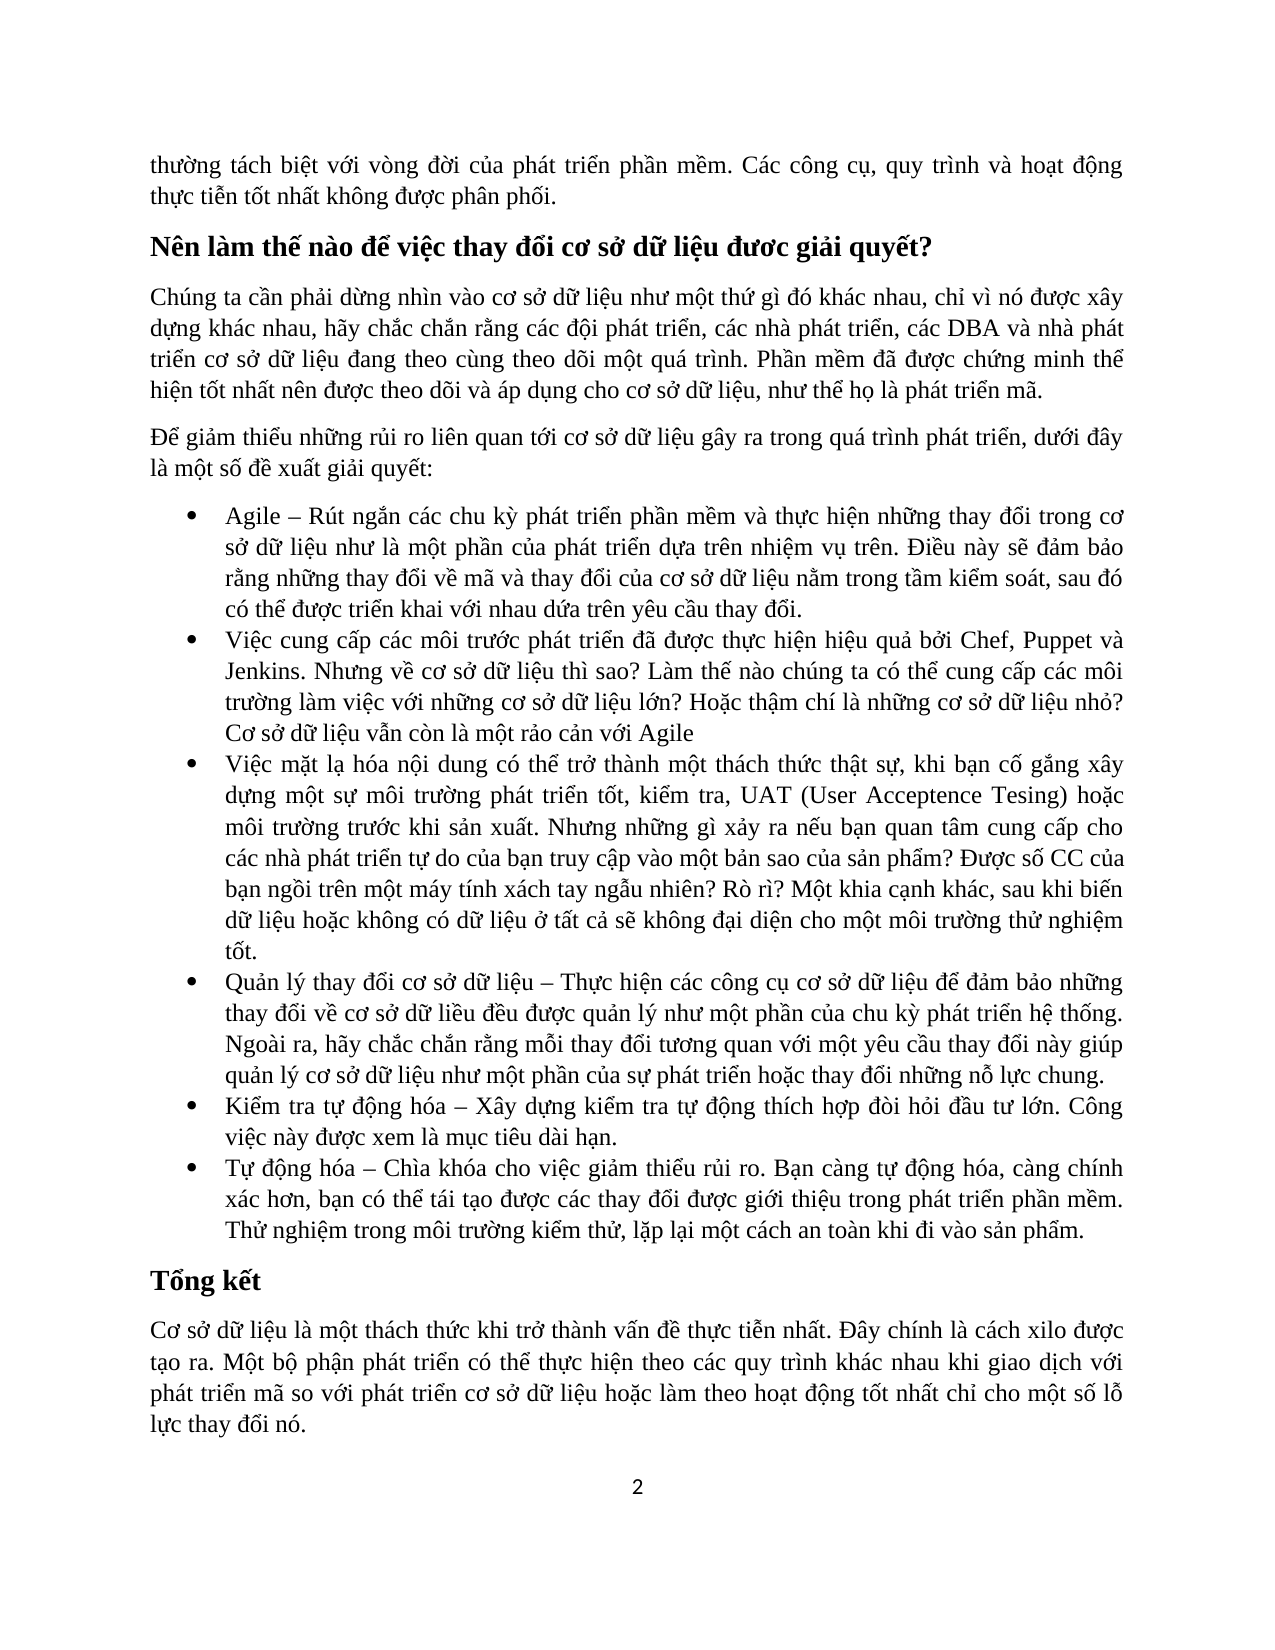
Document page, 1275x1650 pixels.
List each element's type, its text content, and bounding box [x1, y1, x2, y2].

list Việc cung cấp các môi trước phát triển đã được thực hiện hiệu quả bởi Chef, Puppet và Jenkins. Nhưng về cơ sở dữ liệu thì sao? Làm thế nào chúng ta có thể cung cấp các môi trường làm việc với những cơ sở dữ liệu lớn? Hoặc thậm chí là những cơ sở dữ liệu nhỏ? Cơ sở dữ liệu vẫn còn là một rảo cản với Agile [187, 625, 1125, 747]
text Chúng ta cần phải dừng nhìn vào cơ sở dữ liệu như một thứ gì đó khác nhau, chỉ vì nó được xây dựng khác nhau, hãy chắc chắn rằng các đội phát triển, các nhà phát triển, các DBA và nhà phát triển cơ sở dữ liệu đang theo cùng theo dõi một quá trình. Phần mềm đã được chứng minh thể hiện tốt nhất nên được theo dõi và áp dụng cho cơ sở dữ liệu, như thể họ là phát triển mã. [150, 282, 1125, 403]
subtitle Tổng kết [150, 1263, 1125, 1296]
list Kiểm tra tự động hóa – Xây dựng kiểm tra tự động thích hợp đòi hỏi đầu tư lớn. Công việc này được xem là mục tiêu dài hạn. [187, 1091, 1125, 1151]
text Cơ sở dữ liệu là một thách thức khi trở thành vấn đề thực tiễn nhất. Đây chính là cách xilo được tạo ra. Một bộ phận phát triển có thể thực hiện theo các quy trình khác nhau khi giao dịch với phát triển mã so với phát triển cơ sở dữ liệu hoặc làm theo hoạt động tốt nhất chỉ cho một số lỗ lực thay đổi nó. [150, 1316, 1125, 1437]
list Agile – Rút ngắn các chu kỳ phát triển phần mềm và thực hiện những thay đổi trong cơ sở dữ liệu như là một phần của phát triển dựa trên nhiệm vụ trên. Điều này sẽ đảm bảo rằng những thay đổi về mã và thay đổi của cơ sở dữ liệu nằm trong tầm kiểm soát, sau đó có thể được triển khai với nhau dứa trên yêu cầu thay đổi. [187, 501, 1125, 623]
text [150, 150, 1125, 210]
list Việc mặt lạ hóa nội dung có thể trở thành một thách thức thật sự, khi bạn cố gắng xây dựng một sự môi trường phát triển tốt, kiểm tra, UAT (User Acceptence Tesing) hoặc môi trường trước khi sản xuất. Nhưng những gì xảy ra nếu bạn quan tâm cung cấp cho các nhà phát triển tự do của bạn truy cập vào một bản sao của sản phẩm? Được số CC của bạn ngồi trên một máy tính xách tay ngẫu nhiên? Rò rì? Một khia cạnh khác, sau khi biến dữ liệu hoặc không có dữ liệu ở tất cả sẽ không đại diện cho một môi trường thử nghiệm tốt. [187, 749, 1125, 964]
list Tự động hóa – Chìa khóa cho việc giảm thiểu rủi ro. Bạn càng tự động hóa, càng chính xác hơn, bạn có thể tái tạo được các thay đổi được giới thiệu trong phát triển phần mềm. Thử nghiệm trong môi trường kiểm thử, lặp lại một cách an toàn khi đi vào sản phẩm. [187, 1153, 1125, 1244]
text Để giảm thiểu những rủi ro liên quan tới cơ sở dữ liệu gây ra trong quá trình phát triển, dưới đây là một số đề xuất giải quyết: [150, 422, 1125, 482]
list Quản lý thay đổi cơ sở dữ liệu – Thực hiện các công cụ cơ sở dữ liệu để đảm bảo những thay đổi về cơ sở dữ liều đều được quản lý như một phần của chu kỳ phát triển hệ thống. Ngoài ra, hãy chắc chắn rằng mỗi thay đổi tương quan với một yêu cầu thay đổi này giúp quản lý cơ sở dữ liệu như một phần của sự phát triển hoặc thay đổi những nỗ lực chung. [187, 967, 1125, 1089]
subtitle Nên làm thế nào để việc thay đổi cơ sở dữ liệu đươc giải quyết? [150, 229, 1125, 262]
